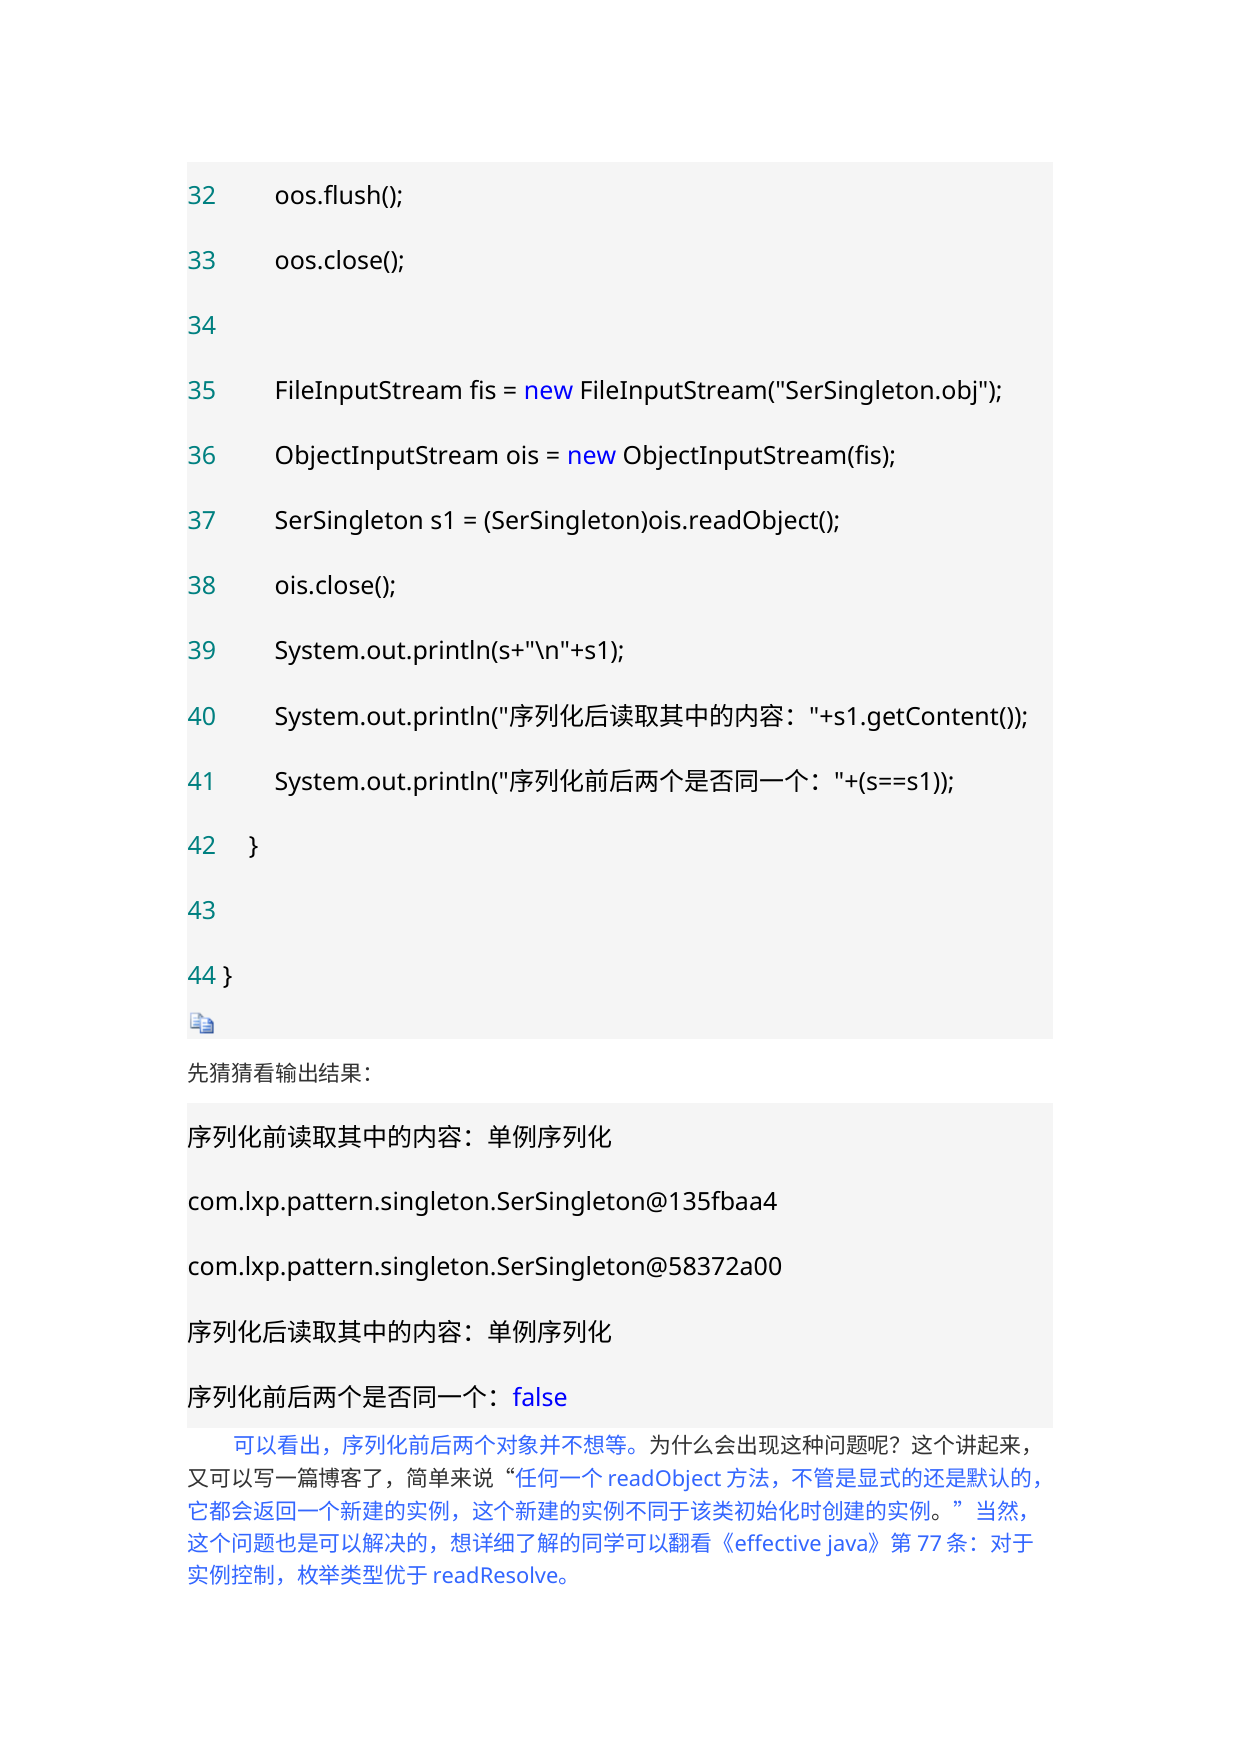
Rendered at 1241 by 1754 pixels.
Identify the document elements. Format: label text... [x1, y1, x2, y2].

text 43 [187, 877, 1053, 942]
text 41 System.out.println("序列化前后两个是否同一个："+(s==s1)); [187, 747, 1053, 812]
text 序列化前后两个是否同一个：false [187, 1363, 1053, 1428]
text 40 System.out.println("序列化后读取其中的内容："+s1.getContent()); [187, 682, 1053, 747]
text 序列化后读取其中的内容：单例序列化 [187, 1298, 1053, 1363]
text 序列化前读取其中的内容：单例序列化 [187, 1103, 1053, 1168]
text 35 FileInputStream fis = new FileInputStream("SerSingleton.obj"); [187, 357, 1053, 422]
text 38 ois.close(); [187, 552, 1053, 617]
text 32 oos.flush(); [187, 162, 1053, 227]
text com.lxp.pattern.singleton.SerSingleton@58372a00 [187, 1233, 1053, 1298]
text 42 } [187, 812, 1053, 877]
text 36 ObjectInputStream ois = new ObjectInputStream(fis); [187, 422, 1053, 487]
text 先猜猜看输出结果： [187, 1055, 1053, 1088]
text 44 } [187, 942, 1053, 1007]
text 37 SerSingleton s1 = (SerSingleton)ois.readObject(); [187, 487, 1053, 552]
text 39 System.out.println(s+"\n"+s1); [187, 617, 1053, 682]
picture [187, 1007, 219, 1039]
text 33 oos.close(); [187, 227, 1053, 292]
text 34 [187, 292, 1053, 357]
text 可以看出，序列化前后两个对象并不想等。为什么会出现这种问题呢？这个讲起来，又可以写一篇博客了，简单来说“任何一个readObject方法，不管是显式的还是默认的，它都会返回一个新建的实例，这个新建的实例不同于该类初始化时创建的实例。”当然，这个问题也是可以解决的，想详细了解的同学可以翻看《effective java》第77条：对于实例控制，枚举类型优于readResolve。 [187, 1428, 1053, 1591]
text com.lxp.pattern.singleton.SerSingleton@135fbaa4 [187, 1168, 1053, 1233]
